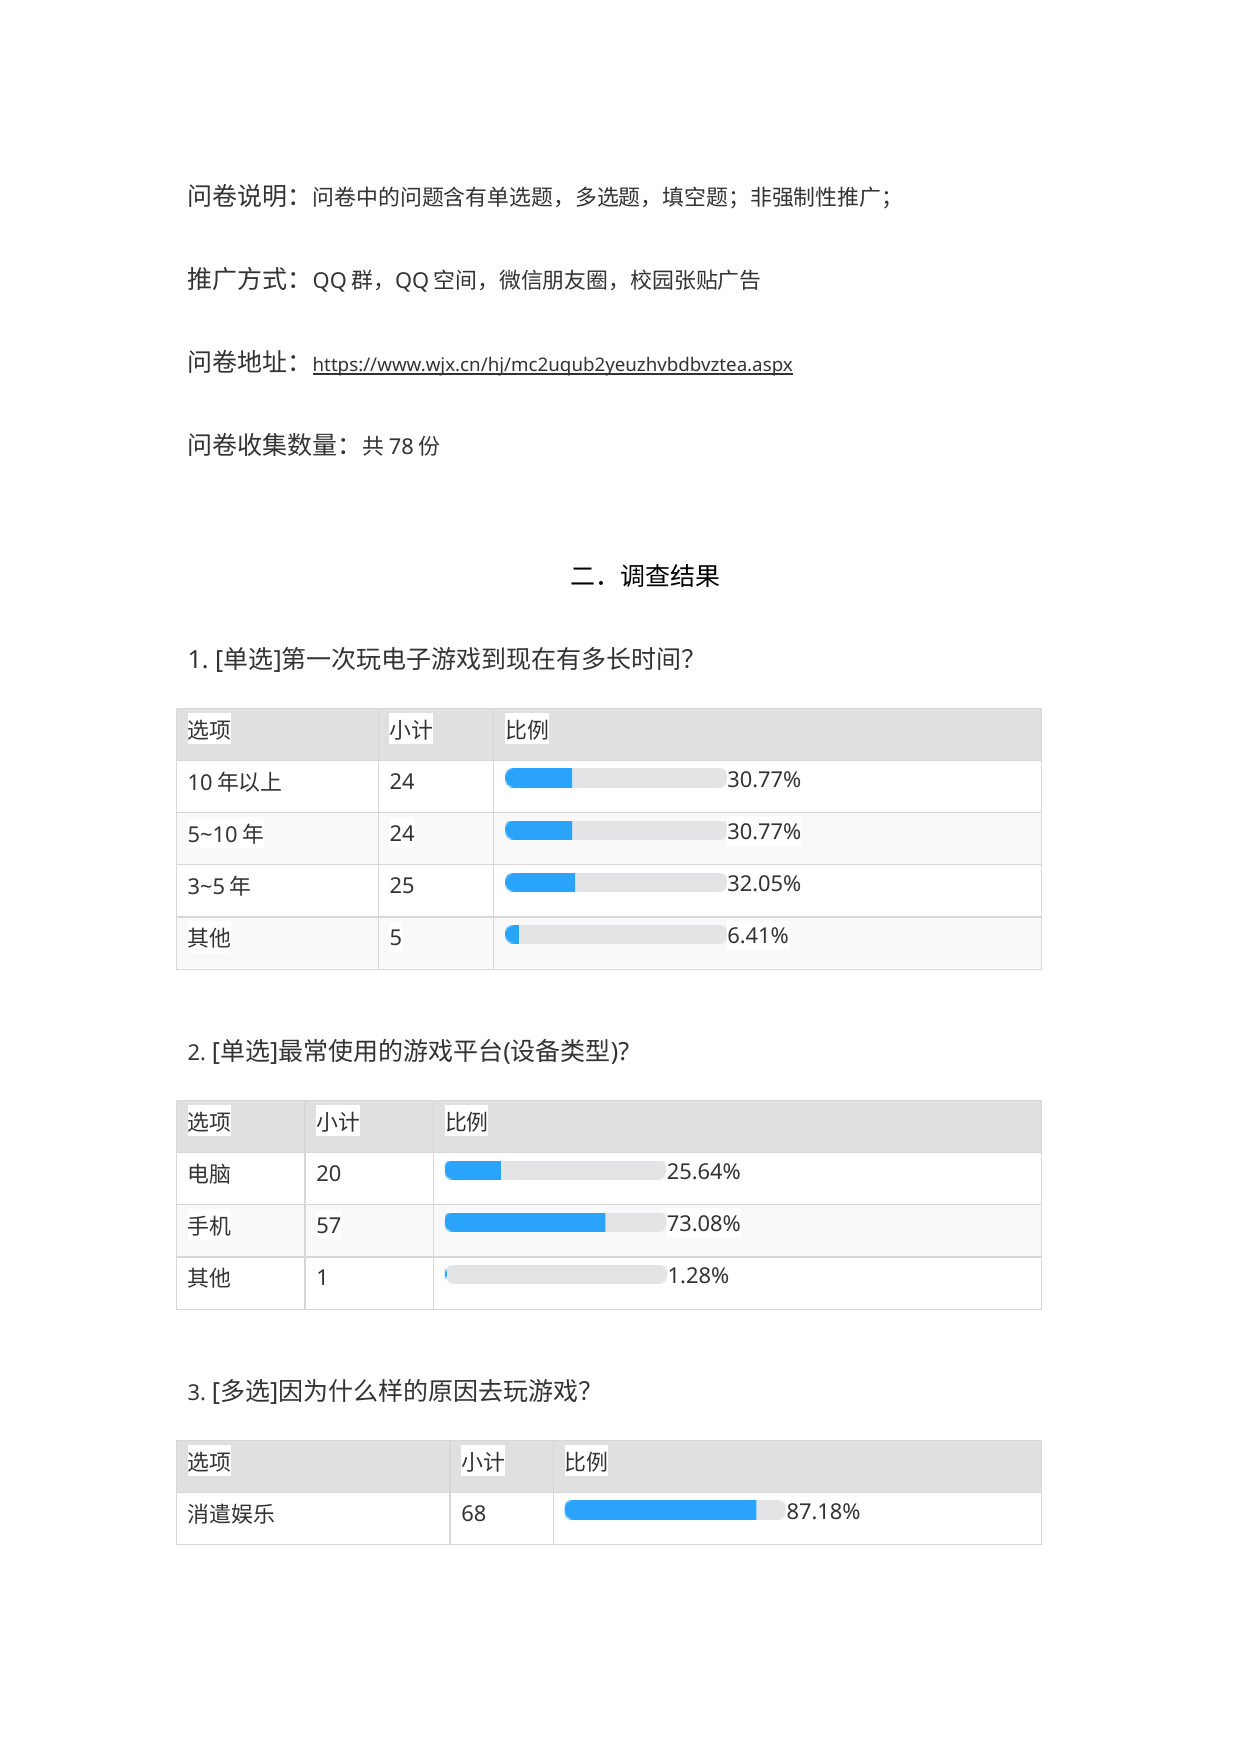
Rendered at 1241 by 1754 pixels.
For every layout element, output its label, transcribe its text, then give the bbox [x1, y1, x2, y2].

picture [505, 768, 727, 788]
picture [564, 1500, 786, 1520]
table_header 比例 [554, 1441, 1041, 1492]
picture [505, 925, 727, 944]
table_cell 电脑 [177, 1153, 304, 1204]
table_cell 30.77% [494, 813, 1041, 864]
table_header 比例 [494, 709, 1041, 760]
table_cell 其他 [177, 918, 378, 968]
table_cell 24 [379, 813, 493, 864]
table_cell 手机 [177, 1205, 304, 1256]
list 推广方式：QQ群，QQ空间，微信朋友圈，校园张贴广告 [187, 245, 1053, 310]
list 问卷地址：https://www.wjx.cn/hj/mc2uqub2yeuzhvbdbvztea.aspx [187, 328, 1053, 393]
table_cell 57 [306, 1205, 433, 1256]
table_cell 3~5年 [177, 865, 378, 916]
picture [444, 1265, 668, 1284]
table_cell 10年以上 [177, 761, 378, 812]
table_header 选项 [177, 1441, 449, 1492]
table_cell 1 [306, 1258, 433, 1308]
list [单选]最常使用的游戏平台(设备类型)? [187, 1017, 1053, 1082]
table_cell 87.18% [554, 1493, 1041, 1544]
table_cell 其他 [177, 1258, 304, 1308]
table_cell 20 [306, 1153, 433, 1204]
table_cell 32.05% [494, 865, 1041, 916]
list 调查结果 [187, 542, 1053, 607]
table_cell 30.77% [494, 761, 1041, 812]
table_cell 25 [379, 865, 493, 916]
list [单选]第一次玩电子游戏到现在有多长时间？ [187, 625, 1053, 690]
table_cell 68 [451, 1493, 553, 1544]
table_header 比例 [434, 1101, 1041, 1152]
table_cell 24 [379, 761, 493, 812]
table_cell 消遣娱乐 [177, 1493, 449, 1544]
table_cell 73.08% [434, 1205, 1041, 1256]
picture [444, 1161, 667, 1180]
table_header 选项 [177, 709, 378, 760]
table_cell 5~10年 [177, 813, 378, 864]
table_cell 5 [379, 918, 493, 968]
table_cell 1.28% [434, 1258, 1041, 1308]
list 问卷说明：问卷中的问题含有单选题，多选题，填空题；非强制性推广； [187, 162, 1053, 227]
table_header 小计 [306, 1101, 433, 1152]
picture [505, 873, 727, 892]
picture [444, 1213, 667, 1232]
table_header 小计 [379, 709, 493, 760]
table_header 选项 [177, 1101, 304, 1152]
table_header 小计 [451, 1441, 553, 1492]
table_cell 6.41% [494, 918, 1041, 968]
list [多选]因为什么样的原因去玩游戏？ [187, 1357, 1053, 1422]
picture [505, 821, 727, 840]
table_cell 25.64% [434, 1153, 1041, 1204]
list 问卷收集数量：共78份 [187, 411, 1053, 476]
